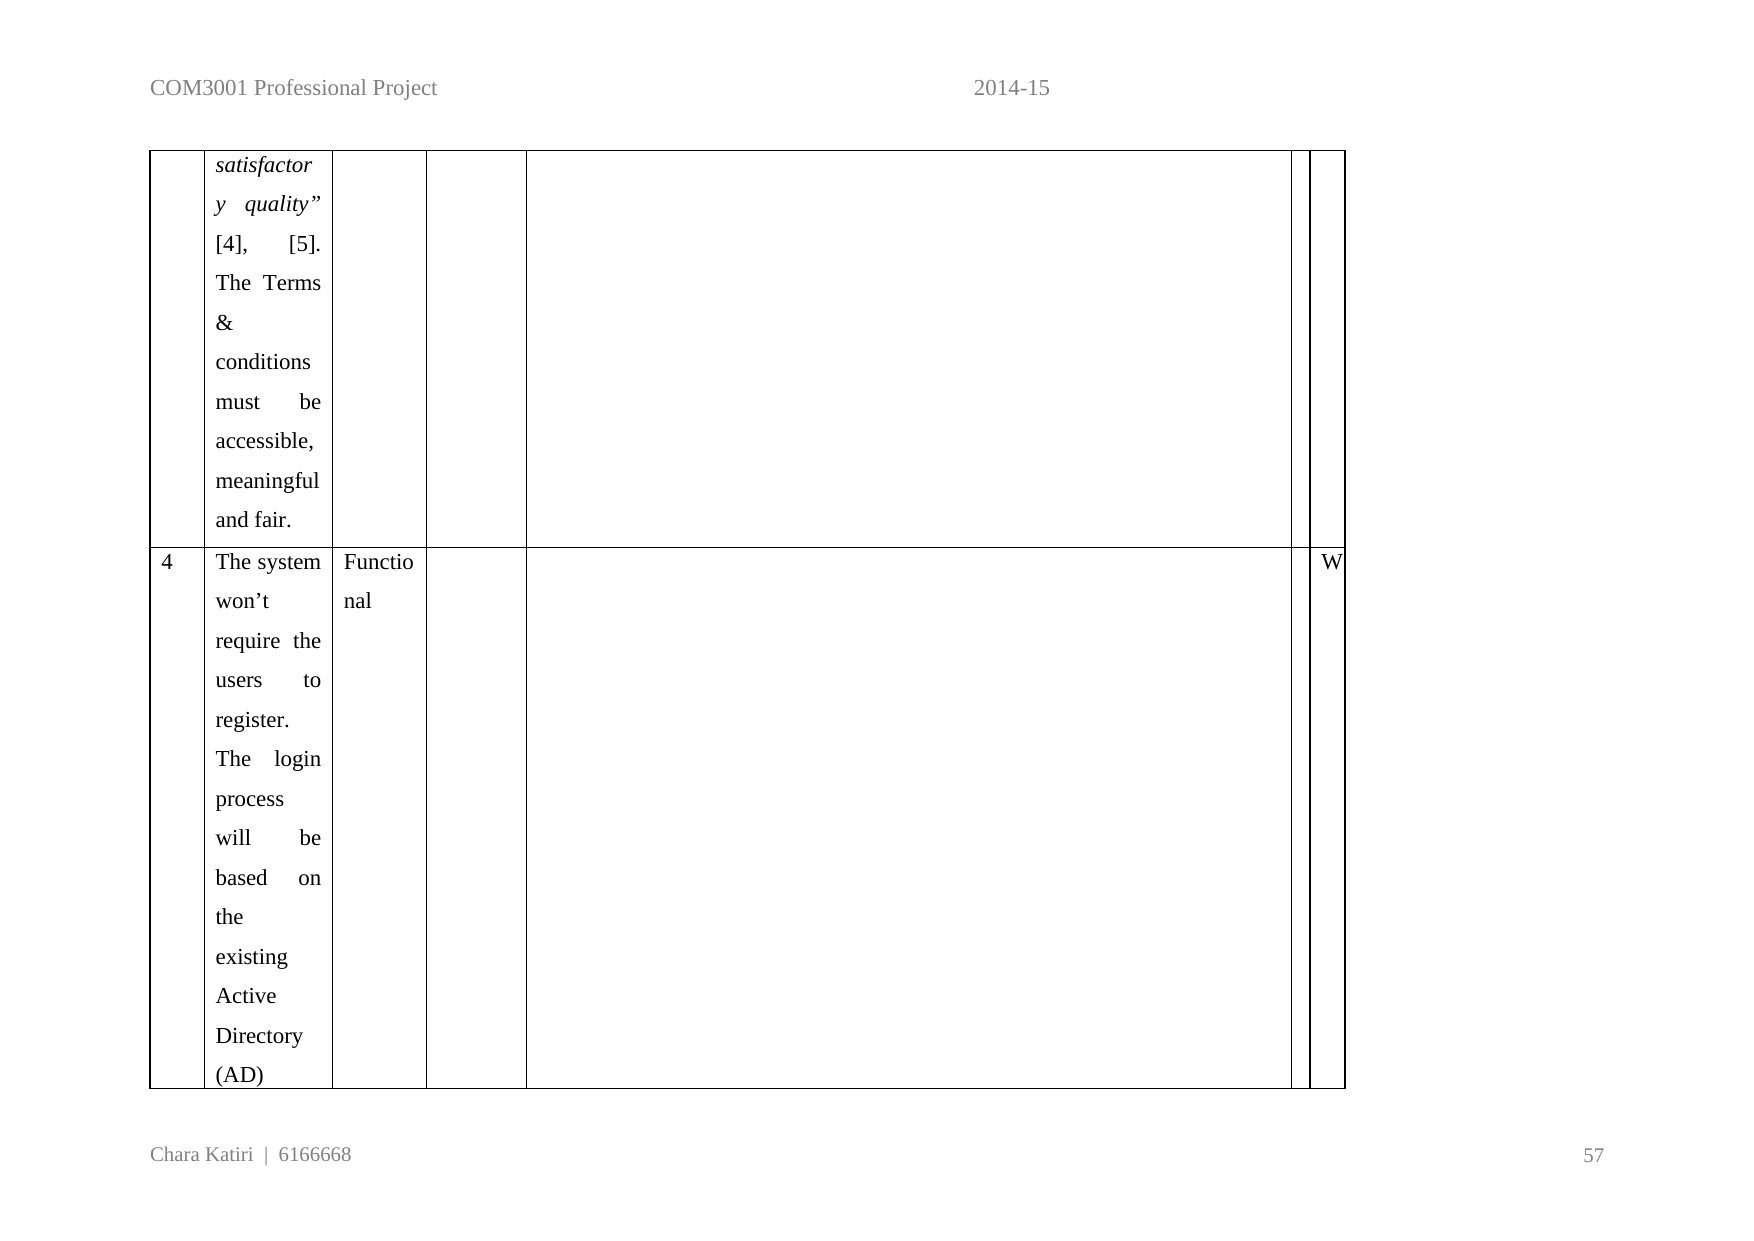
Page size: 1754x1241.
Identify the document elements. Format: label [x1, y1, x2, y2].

table_cell [427, 548, 526, 1088]
table_cell [205, 548, 332, 1088]
table_cell [333, 151, 426, 547]
table_cell [1311, 548, 1344, 1088]
table_cell [527, 548, 1291, 1088]
table_cell [151, 151, 204, 547]
table_cell [1311, 151, 1344, 547]
table_cell [205, 151, 332, 547]
table_cell [333, 548, 426, 1088]
table_cell [1292, 151, 1309, 547]
table_cell [1292, 548, 1309, 1088]
table_cell [151, 548, 204, 1088]
table_cell [527, 151, 1291, 547]
table_cell [427, 151, 526, 547]
